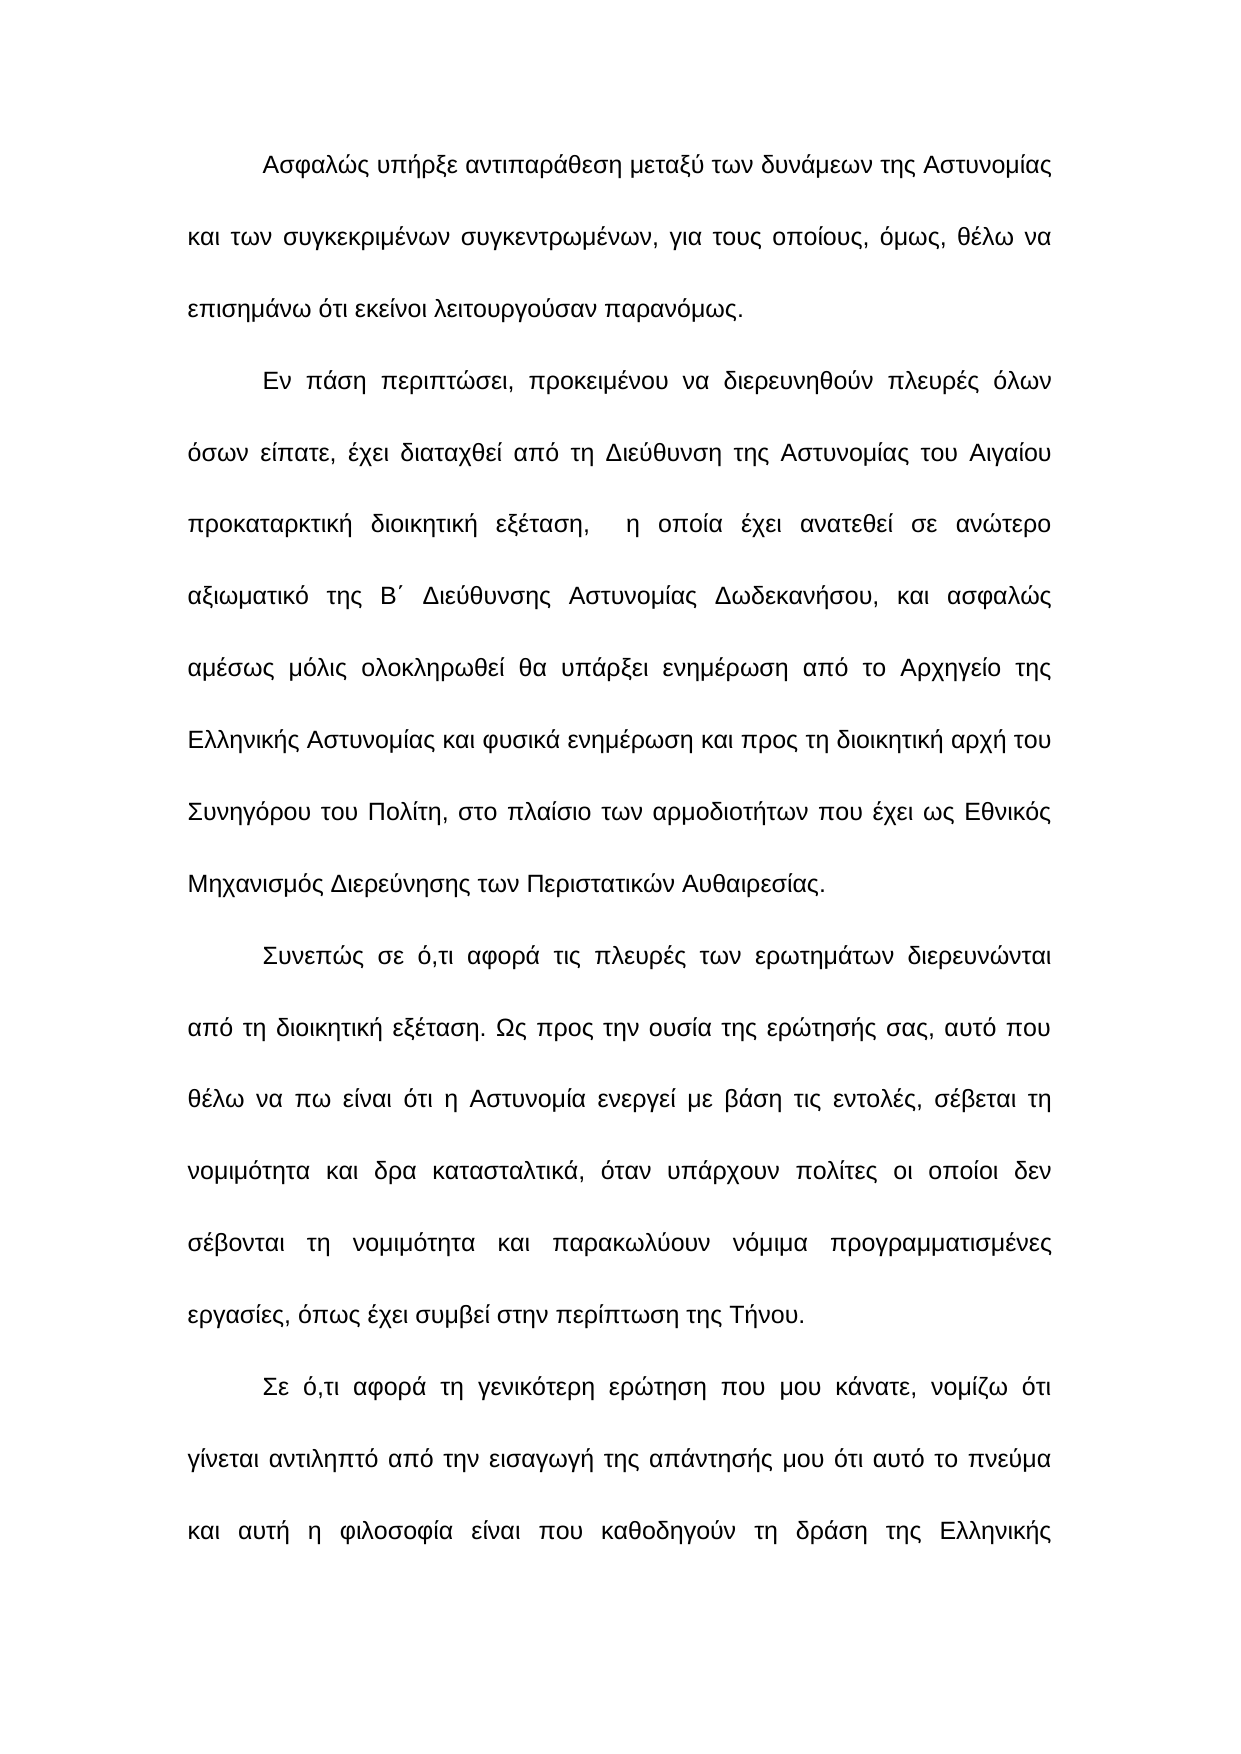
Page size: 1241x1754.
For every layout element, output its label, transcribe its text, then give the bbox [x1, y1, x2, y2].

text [187, 1372, 1053, 1544]
text Εν πάση περιπτώσει, προκειμένου να διερευνηθούν πλευρές όλων όσων είπατε, έχει διαταχθεί από τη Διεύθυνση της Αστυνομίας του Αιγαίου προκαταρκτική διοικητική εξέταση, η οποία έχει ανατεθεί σε ανώτερο αξιωματικό της Β΄ Διεύθυνσης Αστυνομίας Δωδεκανήσου, και ασφαλώς αμέσως μόλις ολοκληρωθεί θα υπάρξει ενημέρωση από το Αρχηγείο της Ελληνικής Αστυνομίας και φυσικά ενημέρωση και προς τη διοικητική αρχή του Συνηγόρου του Πολίτη, στο πλαίσιο των αρμοδιοτήτων που έχει ως Εθνικός Μηχανισμός Διερεύνησης των Περιστατικών Αυθαιρεσίας. [187, 366, 1053, 897]
text Συνεπώς σε ό,τι αφορά τις πλευρές των ερωτημάτων διερευνώνται από τη διοικητική εξέταση. Ως προς την ουσία της ερώτησής σας, αυτό που θέλω να πω είναι ότι η Αστυνομία ενεργεί με βάση τις εντολές, σέβεται τη νομιμότητα και δρα κατασταλτικά, όταν υπάρχουν πολίτες οι οποίοι δεν σέβονται τη νομιμότητα και παρακωλύουν νόμιμα προγραμματισμένες εργασίες, όπως έχει συμβεί στην περίπτωση της Τήνου. [187, 941, 1053, 1329]
text Ασφαλώς υπήρξε αντιπαράθεση μεταξύ των δυνάμεων της Αστυνομίας και των συγκεκριμένων συγκεντρωμένων, για τους οποίους, όμως, θέλω να επισημάνω ότι εκείνοι λειτουργούσαν παρανόμως. [187, 150, 1053, 322]
